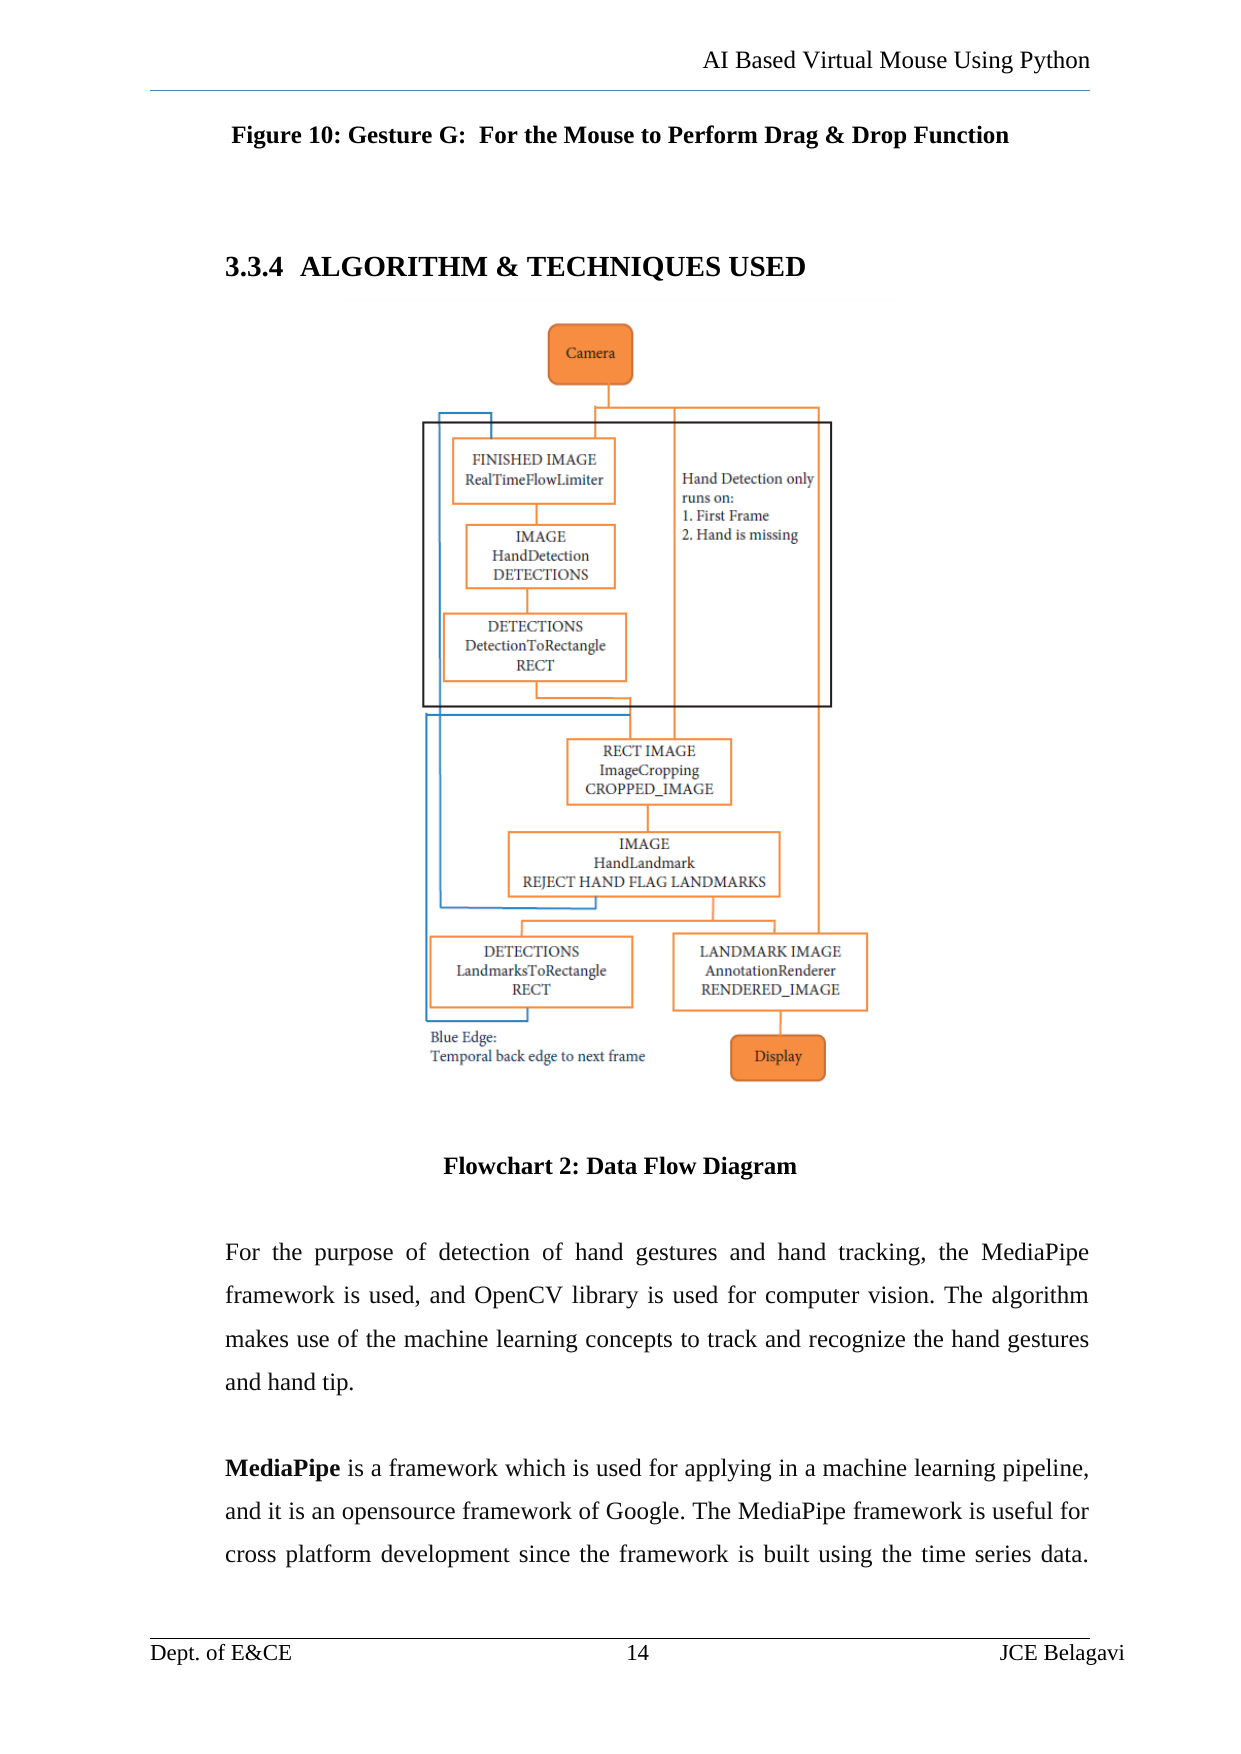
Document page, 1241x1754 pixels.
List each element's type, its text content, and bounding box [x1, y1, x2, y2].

text For the purpose of detection of hand gestures and hand tracking, the MediaPipe framework is used, and OpenCV library is used for computer vision. The algorithm makes use of the machine learning concepts to track and recognize the hand gestures and hand tip. [225, 1237, 1090, 1396]
picture [343, 300, 897, 1094]
subtitle Algorithm & techniques used [225, 249, 1090, 283]
text Figure 10: Gesture G: For the Mouse to Perform Drag & Drop Function [150, 120, 1090, 149]
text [225, 1453, 1090, 1568]
text Flowchart 2: Data Flow Diagram [150, 1151, 1090, 1180]
